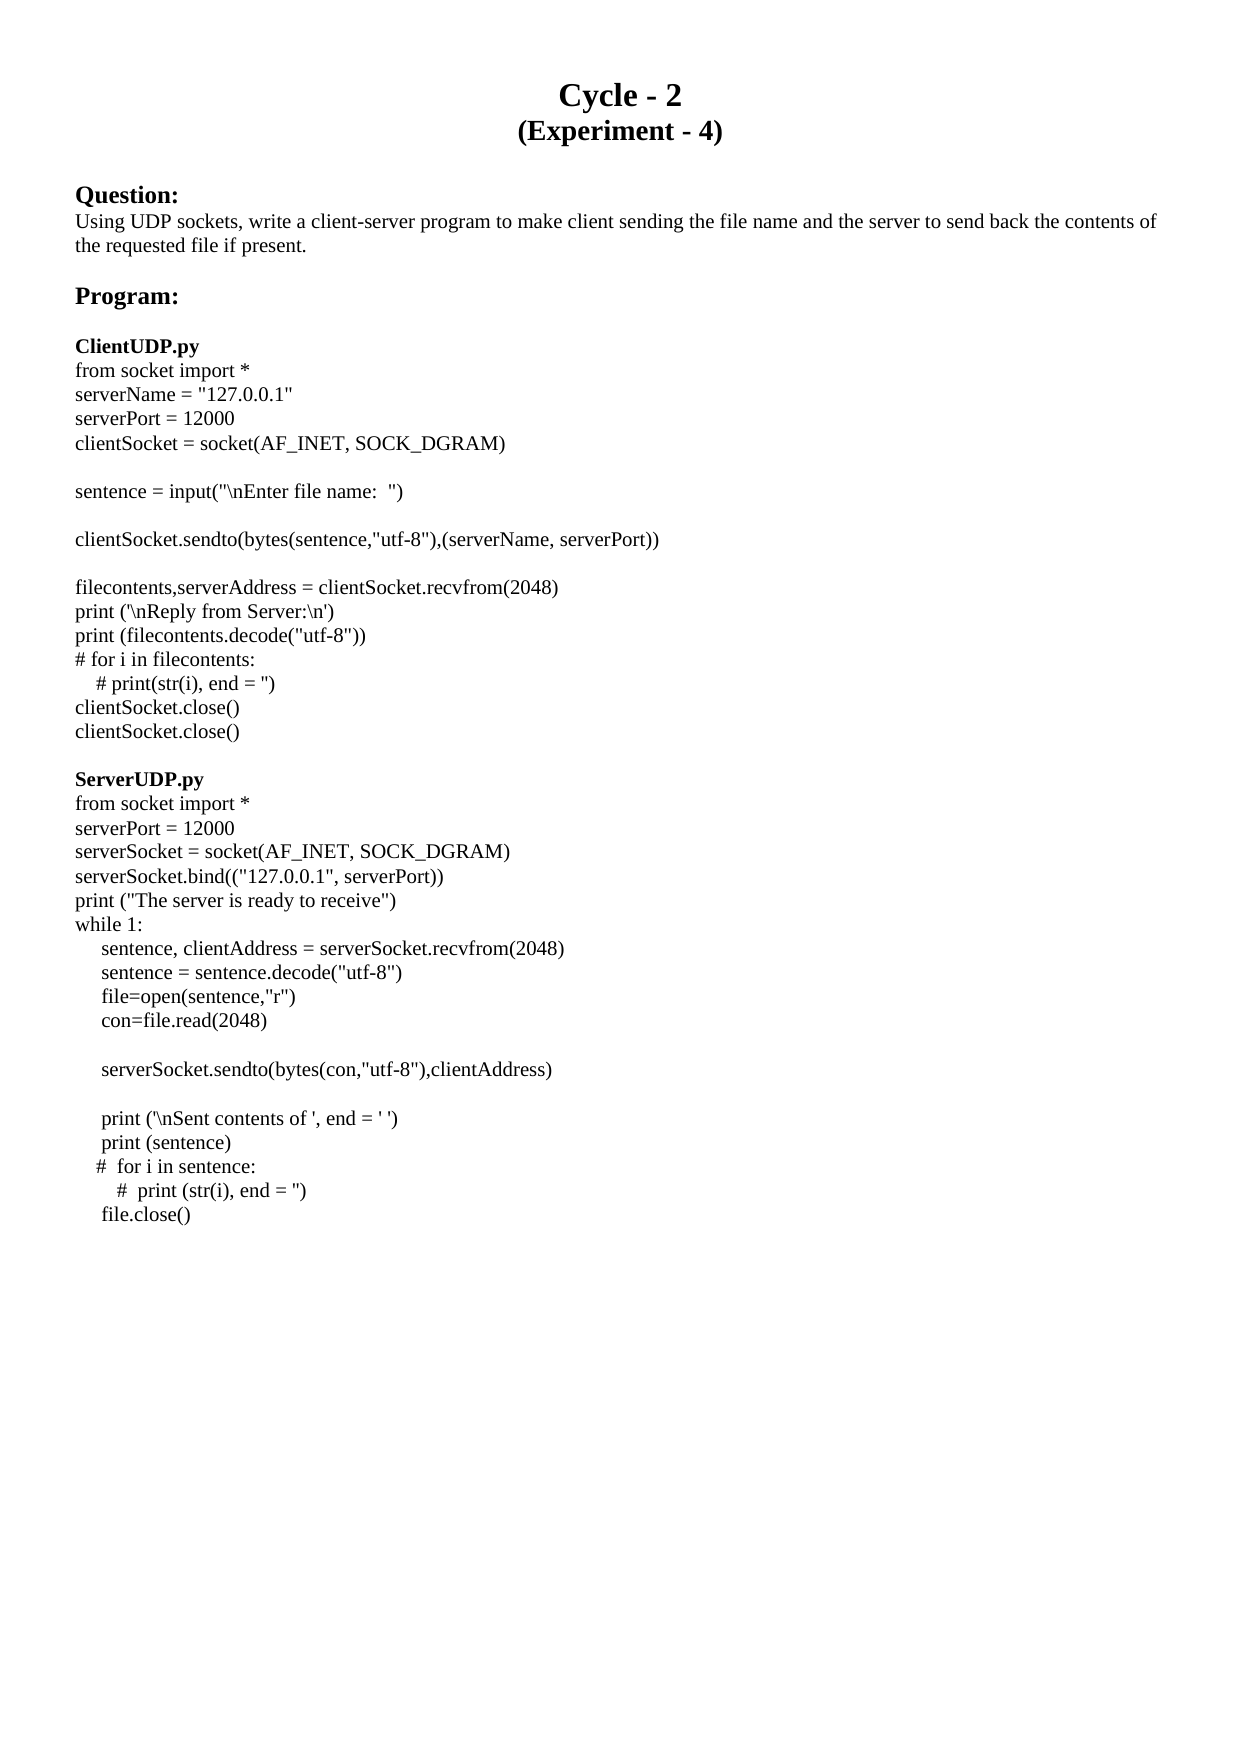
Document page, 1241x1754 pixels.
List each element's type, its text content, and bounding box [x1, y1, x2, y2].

text # print(str(i), end = '') [75, 671, 1165, 695]
text clientSocket.close() [75, 719, 1165, 743]
text sentence, clientAddress = serverSocket.recvfrom(2048) [75, 936, 1165, 960]
text filecontents,serverAddress = clientSocket.recvfrom(2048) [75, 575, 1165, 599]
text ClientUDP.py [75, 334, 1165, 358]
text serverSocket.sendto(bytes(con,"utf-8"),clientAddress) [75, 1057, 1165, 1081]
text Using UDP sockets, write a client-server program to make client sending the file name and the server to send back the contents of the requested file if present. [75, 209, 1165, 257]
text con=file.read(2048) [75, 1008, 1165, 1032]
text sentence = sentence.decode("utf-8") [75, 960, 1165, 984]
text serverName = "127.0.0.1" [75, 382, 1165, 406]
text print (sentence) [75, 1129, 1165, 1154]
text from socket import * [75, 358, 1165, 382]
text file.close() [75, 1202, 1165, 1226]
text # for i in filecontents: [75, 647, 1165, 671]
text serverSocket = socket(AF_INET, SOCK_DGRAM) [75, 839, 1165, 863]
text clientSocket = socket(AF_INET, SOCK_DGRAM) [75, 430, 1165, 454]
text while 1: [75, 912, 1165, 936]
text print ("The server is ready to receive") [75, 888, 1165, 912]
text from socket import * [75, 791, 1165, 815]
text serverPort = 12000 [75, 815, 1165, 839]
text Program: [75, 281, 1165, 310]
text # for i in sentence: [75, 1154, 1165, 1178]
text print ('\nSent contents of ', end = ' ') [75, 1106, 1165, 1129]
text file=open(sentence,"r") [75, 984, 1165, 1008]
text # print (str(i), end = '') [75, 1178, 1165, 1202]
text print (filecontents.decode("utf-8")) [75, 623, 1165, 647]
text Cycle - 2 [75, 75, 1165, 113]
text sentence = input("\nEnter file name: ") [75, 478, 1165, 503]
text ServerUDP.py [75, 767, 1165, 791]
text serverSocket.bind(("127.0.0.1", serverPort)) [75, 863, 1165, 888]
text clientSocket.close() [75, 695, 1165, 719]
text clientSocket.sendto(bytes(sentence,"utf-8"),(serverName, serverPort)) [75, 527, 1165, 551]
text serverPort = 12000 [75, 406, 1165, 430]
text print ('\nReply from Server:\n') [75, 599, 1165, 623]
text (Experiment - 4) [75, 113, 1165, 147]
text Question: [75, 180, 1165, 209]
